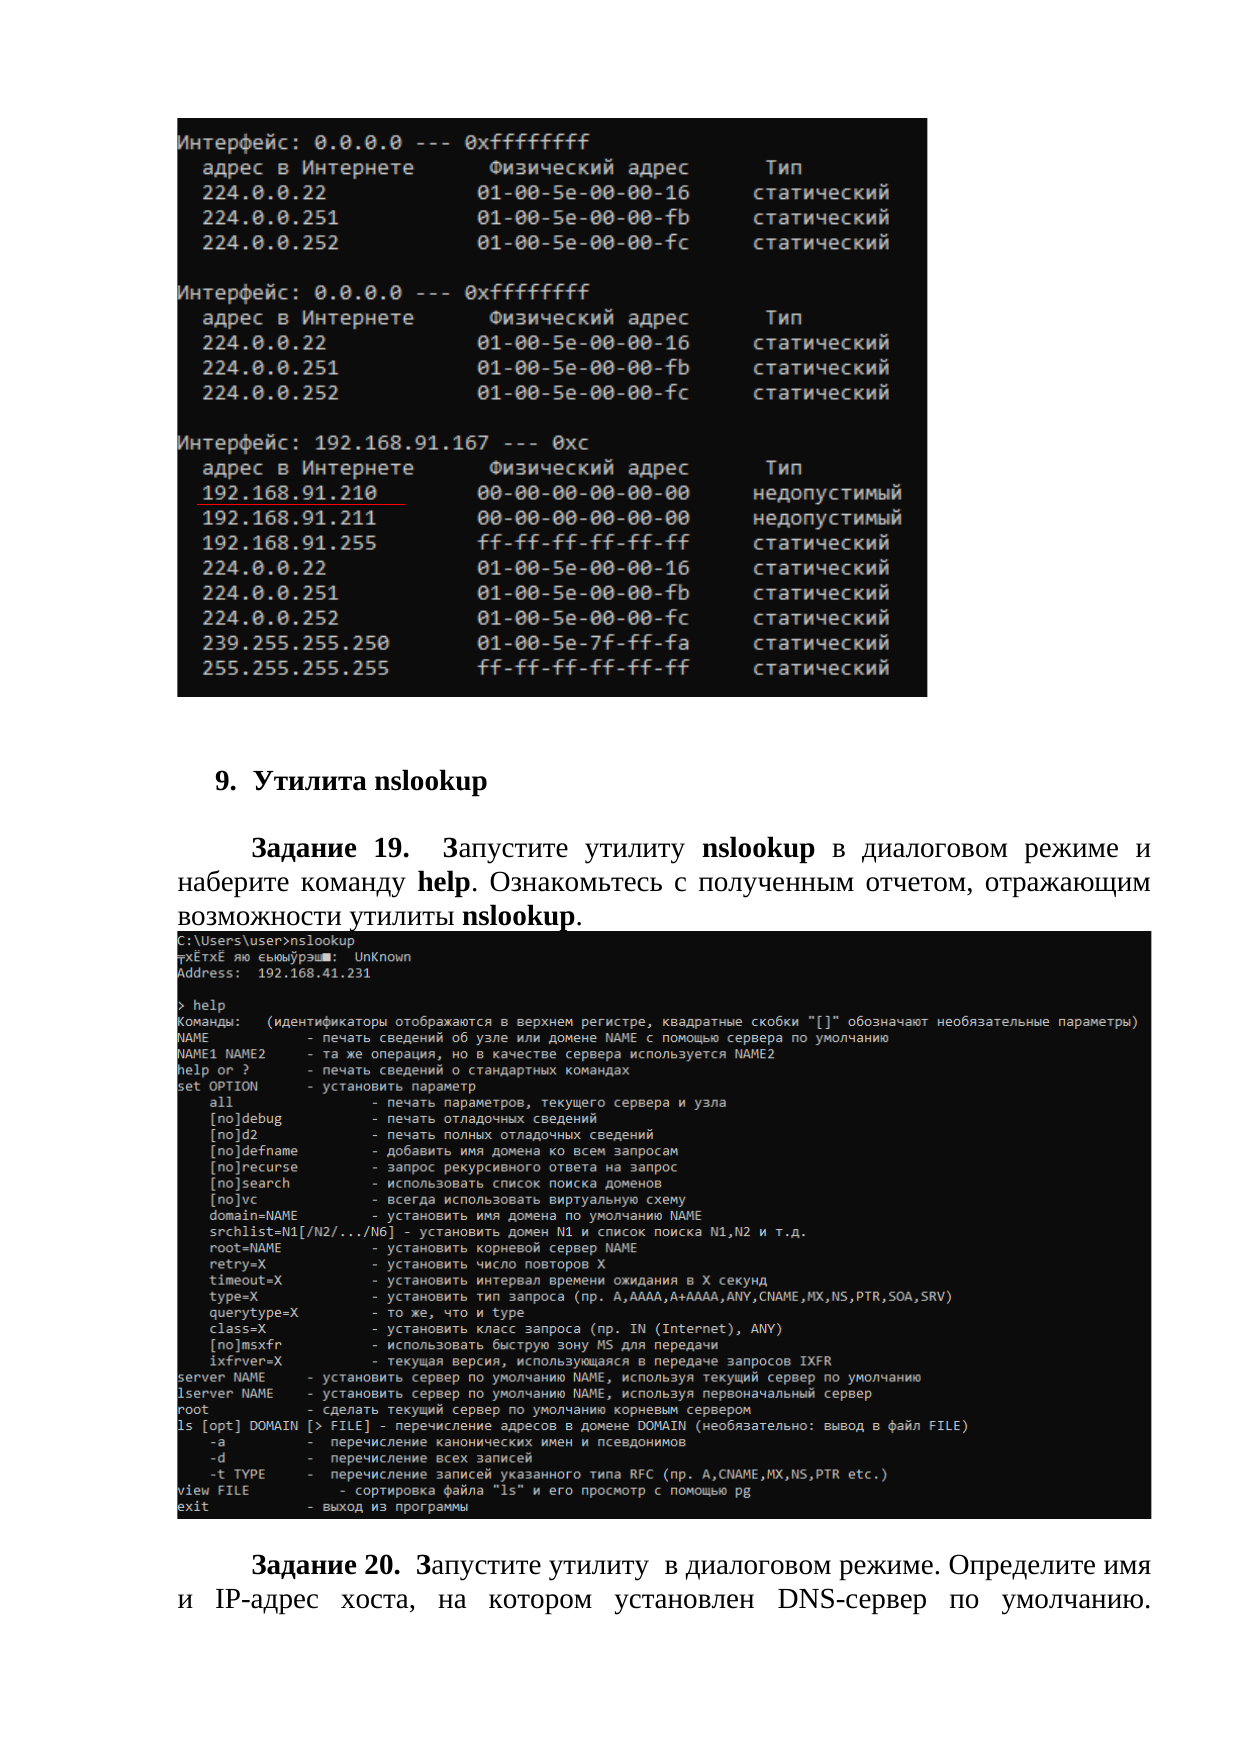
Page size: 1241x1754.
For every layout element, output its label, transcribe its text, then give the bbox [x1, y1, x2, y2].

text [177, 1547, 1152, 1614]
picture [177, 118, 928, 697]
list Утилита nslookup [215, 763, 1152, 797]
text Задание 19. Запустите утилиту nslookup в диалоговом режиме и наберите команду help. Ознакомьтесь с полученным отчетом, отражающим возможности утилиты nslookup. [177, 831, 1152, 931]
picture [177, 931, 1152, 1519]
